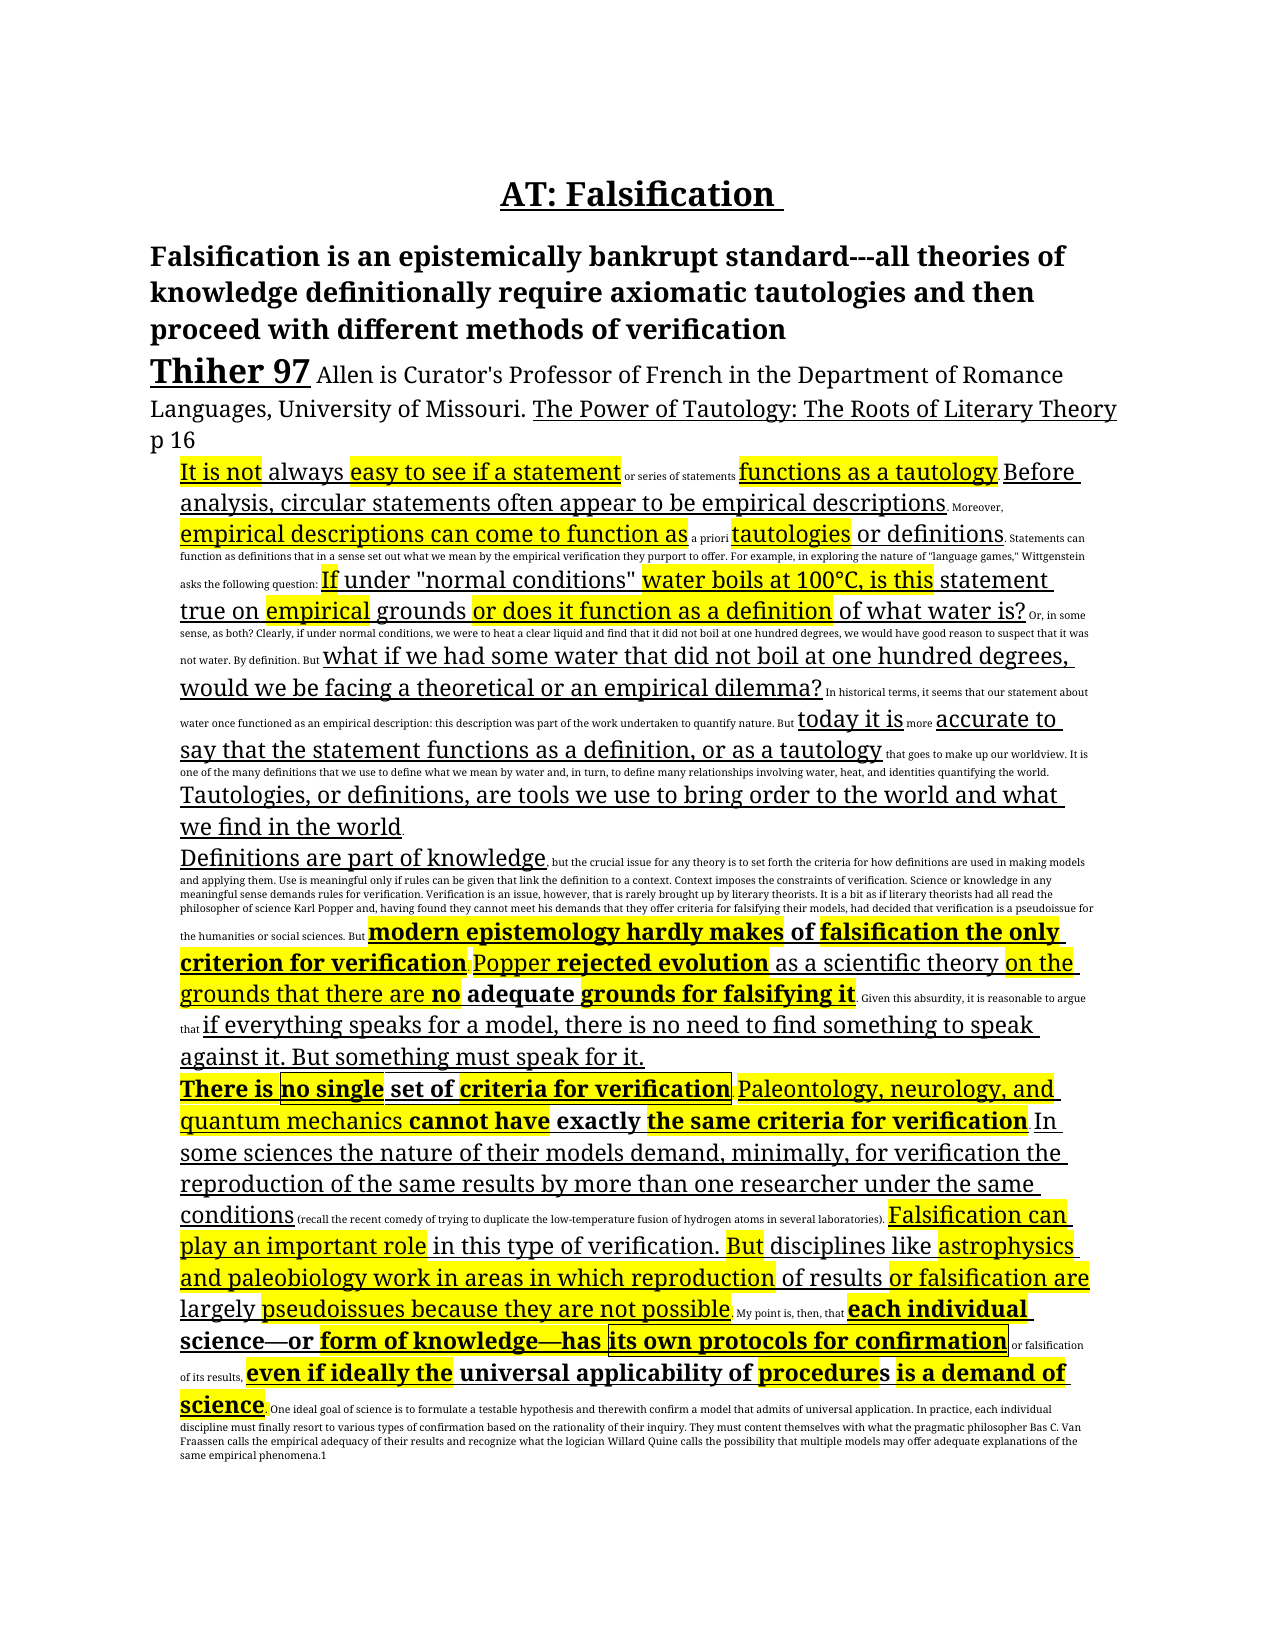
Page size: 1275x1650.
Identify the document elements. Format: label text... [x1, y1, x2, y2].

subtitle Falsification is an epistemically bankrupt standard---all theories of knowledge definitionally require axiomatic tautologies and then proceed with different methods of verification [150, 237, 1125, 348]
text It is not always easy to see if a statement or series of statements functions as a tautology. Before analysis, circular statements often appear to be empirical descriptions. Moreover, empirical descriptions can come to function as a priori tautologies or definitions. Statements can function as definitions that in a sense set out what we mean by the empirical verification they purport to offer. For example, in exploring the nature of "language games," Wittgenstein asks the following question: If under "normal conditions" water boils at 100°C, is this statement true on empirical grounds or does it function as a definition of what water is? Or, in some sense, as both? Clearly, if under normal conditions, we were to heat a clear liquid and find that it did not boil at one hundred degrees, we would have good reason to suspect that it was not water. By definition. But what if we had some water that did not boil at one hundred degrees, would we be facing a theoretical or an empirical dilemma? In historical terms, it seems that our statement about water once functioned as an empirical description: this description was part of the work undertaken to quantify nature. But today it is more accurate to say that the statement functions as a definition, or as a tautology that goes to make up our worldview. It is one of the many definitions that we use to define what we mean by water and, in turn, to define many relationships involving water, heat, and identities quantifying the world. Tautologies, or definitions, are tools we use to bring order to the world and what we find in the world. [180, 456, 1095, 842]
text There is no single set of criteria for verification. Paleontology, neurology, and quantum mechanics cannot have exactly the same criteria for verification. In some sciences the nature of their models demand, minimally, for verification the reproduction of the same results by more than one researcher under the same conditions (recall the recent comedy of trying to duplicate the low-temperature fusion of hydrogen atoms in several laboratories). Falsification can play an important role in this type of verification. But disciplines like astrophysics and paleobiology work in areas in which reproduction of results or falsification are largely pseudoissues because they are not possible. My point is, then, that each individual science—or form of knowledge—has its own protocols for confirmation or falsification of its results, even if ideally the universal applicability of procedures is a demand of science. One ideal goal of science is to formulate a testable hypothesis and therewith confirm a model that admits of universal application. In practice, each individual discipline must finally resort to various types of confirmation based on the rationality of their inquiry. They must content themselves with what the pragmatic philosopher Bas C. Van Fraassen calls the empirical adequacy of their results and recognize what the logician Willard Quine calls the possibility that multiple models may offer adequate explanations of the same empirical phenomena.1 [180, 1072, 1095, 1462]
text Definitions are part of knowledge, but the crucial issue for any theory is to set forth the criteria for how definitions are used in making models and applying them. Use is meaningful only if rules can be given that link the definition to a context. Context imposes the constraints of verification. Science or knowledge in any meaningful sense demands rules for verification. Verification is an issue, however, that is rarely brought up by literary theorists. It is a bit as if literary theorists had all read the philosopher of science Karl Popper and, having found they cannot meet his demands that they offer criteria for falsifying their models, had decided that verification is a pseudoissue for the humanities or social sciences. But modern epistemology hardly makes of falsification the only criterion for verification. Popper rejected evolution as a scientific theory on the grounds that there are no adequate grounds for falsifying it. Given this absurdity, it is reasonable to argue that if everything speaks for a model, there is no need to find something to speak against it. But something must speak for it. [180, 842, 1095, 1072]
text Thiher 97 Allen is Curator's Professor of French in the Department of Romance Languages, University of Missouri. The Power of Tautology: The Roots of Literary Theory p 16 [150, 348, 1125, 456]
subtitle AT: Falsification [150, 171, 1125, 216]
